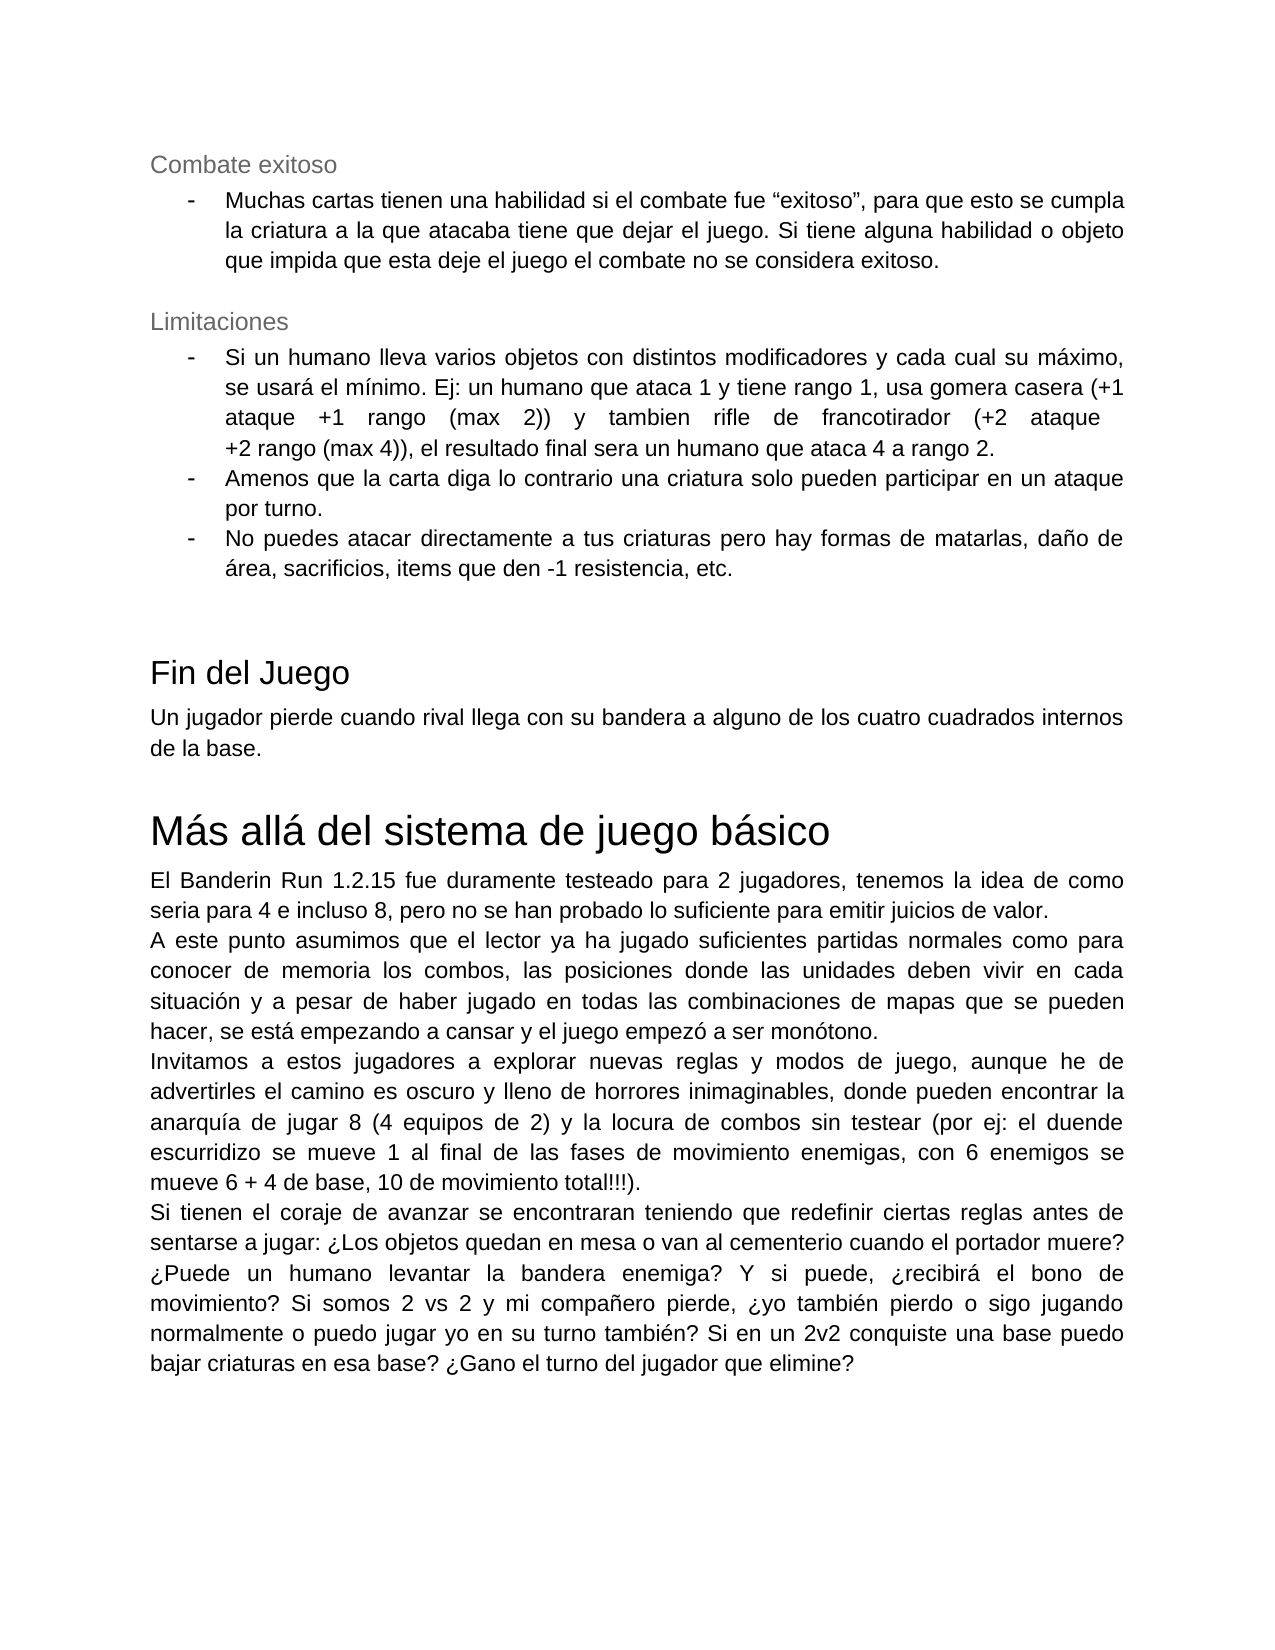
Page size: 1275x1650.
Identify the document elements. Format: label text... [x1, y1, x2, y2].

text Invitamos a estos jugadores a explorar nuevas reglas y modos de juego, aunque he de advertirles el camino es oscuro y lleno de horrores inimaginables, donde pueden encontrar la anarquía de jugar 8 (4 equipos de 2) y la locura de combos sin testear (por ej: el duende escurridizo se mueve 1 al final de las fases de movimiento enemigas, con 6 enemigos se mueve 6 + 4 de base, 10 de movimiento total!!!). [150, 1048, 1125, 1195]
text A este punto asumimos que el lector ya ha jugado suficientes partidas normales como para conocer de memoria los combos, las posiciones donde las unidades deben vivir en cada situación y a pesar de haber jugado en todas las combinaciones de mapas que se pueden hacer, se está empezando a cansar y el juego empezó a ser monótono. [150, 927, 1125, 1044]
subtitle Más allá del sistema de juego básico [150, 806, 1125, 854]
text Si tienen el coraje de avanzar se encontraran teniendo que redefinir ciertas reglas antes de sentarse a jugar: ¿Los objetos quedan en mesa o van al cementerio cuando el portador muere? ¿Puede un humano levantar la bandera enemiga? Y si puede, ¿recibirá el bono de movimiento? Si somos 2 vs 2 y mi compañero pierde, ¿yo también pierdo o sigo jugando normalmente o puedo jugar yo en su turno también? Si en un 2v2 conquiste una base puedo bajar criaturas en esa base? ¿Gano el turno del jugador que elimine? [150, 1199, 1125, 1376]
list Muchas cartas tienen una habilidad si el combate fue “exitoso”, para que esto se cumpla la criatura a la que atacaba tiene que dejar el juego. Si tiene alguna habilidad o objeto que impida que esta deje el juego el combate no se considera exitoso. [187, 187, 1125, 274]
text El Banderin Run 1.2.15 fue duramente testeado para 2 jugadores, tenemos la idea de como seria para 4 e incluso 8, pero no se han probado lo suficiente para emitir juicios de valor. [150, 867, 1125, 923]
subtitle Fin del Juego [150, 653, 1125, 692]
text Un jugador pierde cuando rival llega con su bandera a alguno de los cuatro cuadrados internos de la base. [150, 704, 1125, 761]
subtitle Combate exitoso [150, 150, 1125, 179]
list No puedes atacar directamente a tus criaturas pero hay formas de matarlas, daño de área, sacrificios, items que den -1 resistencia, etc. [187, 525, 1125, 582]
list Amenos que la carta diga lo contrario una criatura solo pueden participar en un ataque por turno. [187, 465, 1125, 521]
list Si un humano lleva varios objetos con distintos modificadores y cada cual su máximo, se usará el mínimo. Ej: un humano que ataca 1 y tiene rango 1, usa gomera casera (+1 ataque +1 rango (max 2)) y tambien rifle de francotirador (+2 ataque +2 rango (max 4)), el resultado final sera un humano que ataca 4 a rango 2. [187, 344, 1125, 461]
subtitle Limitaciones [150, 307, 1125, 336]
